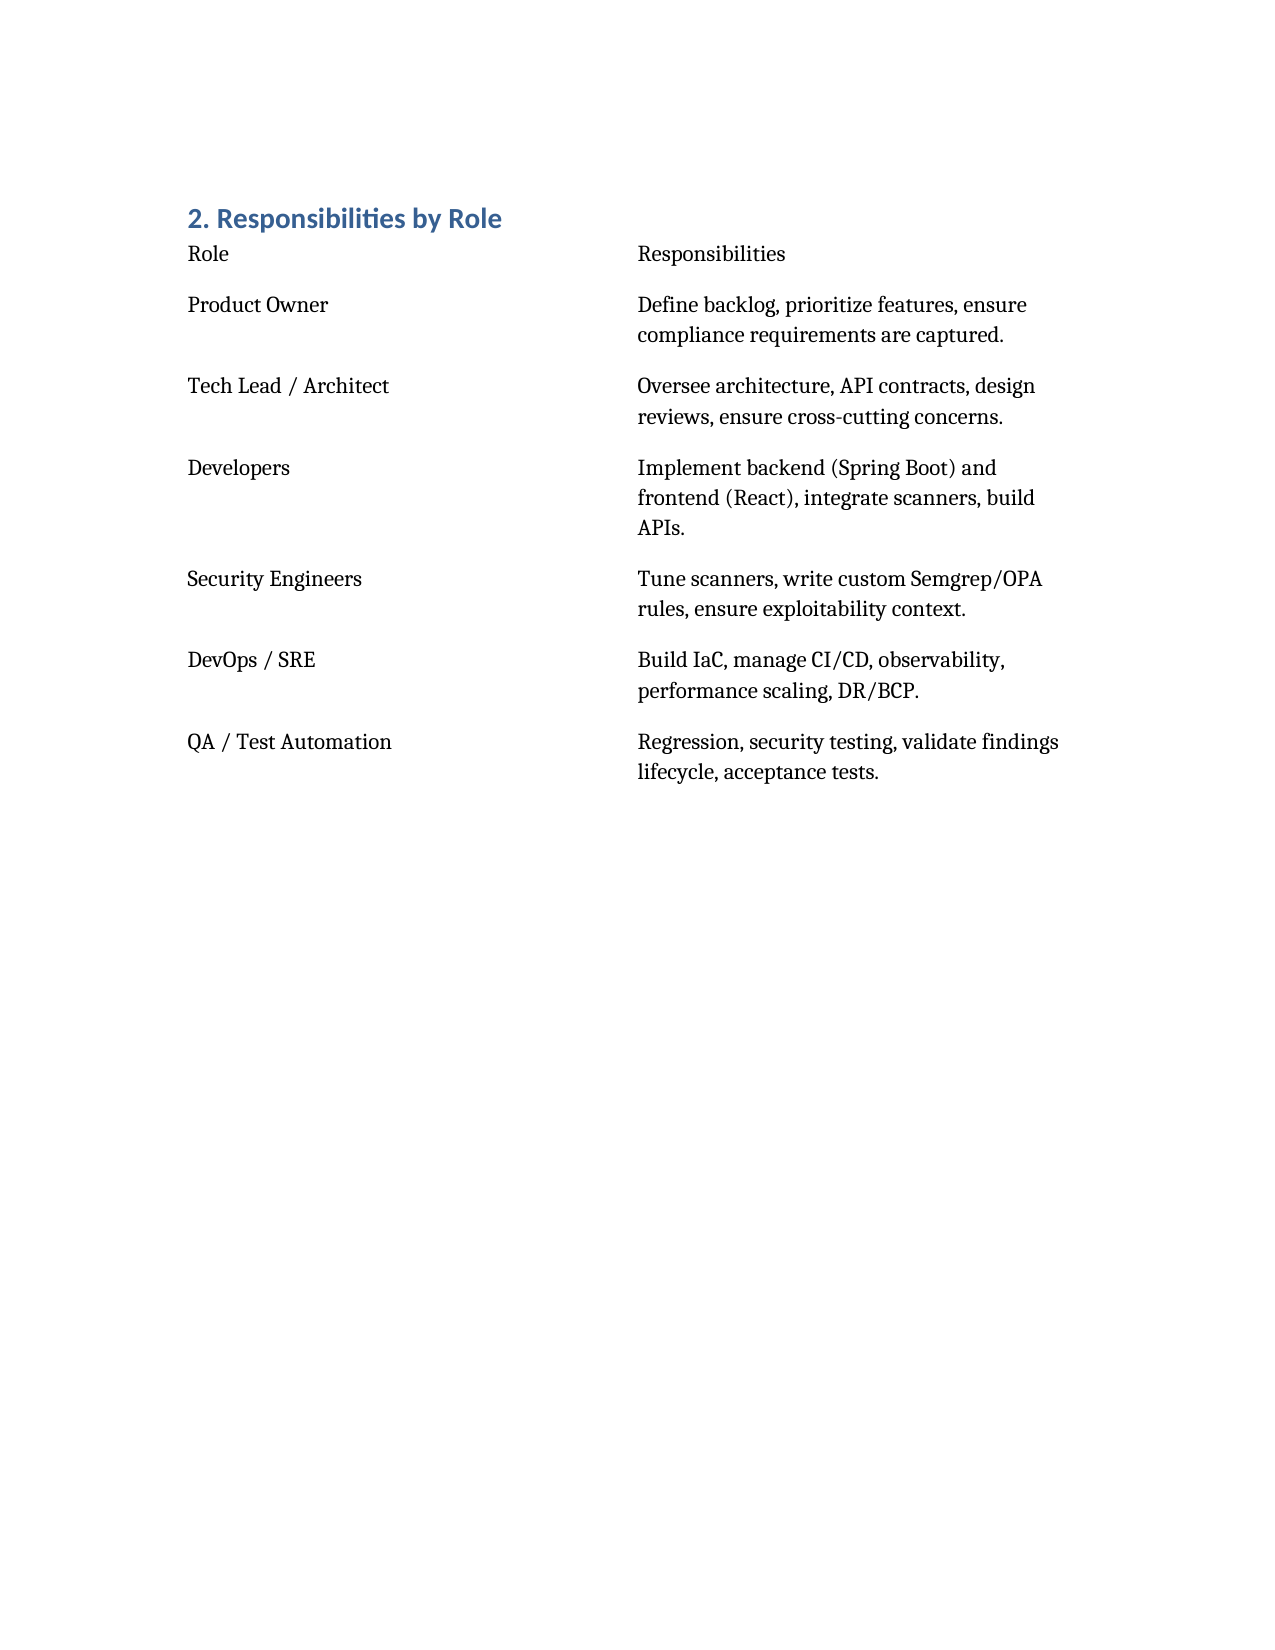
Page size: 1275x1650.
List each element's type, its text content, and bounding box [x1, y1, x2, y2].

table_cell Product Owner [176, 292, 626, 373]
table_cell QA / Test Automation [176, 729, 626, 810]
table_header Responsibilities [626, 241, 1076, 292]
table_cell Tech Lead / Architect [176, 373, 626, 454]
table_cell Security Engineers [176, 566, 626, 647]
subtitle 2. Responsibilities by Role [187, 200, 1087, 236]
table_cell Build IaC, manage CI/CD, observability, performance scaling, DR/BCP. [626, 647, 1076, 728]
table_cell DevOps / SRE [176, 647, 626, 728]
table_header Role [176, 241, 626, 292]
table_cell Regression, security testing, validate findings lifecycle, acceptance tests. [626, 729, 1076, 810]
table_cell Developers [176, 455, 626, 566]
table_cell Oversee architecture, API contracts, design reviews, ensure cross-cutting concerns. [626, 373, 1076, 454]
table_cell Implement backend (Spring Boot) and frontend (React), integrate scanners, build APIs. [626, 455, 1076, 566]
table_cell Tune scanners, write custom Semgrep/OPA rules, ensure exploitability context. [626, 566, 1076, 647]
table_cell Define backlog, prioritize features, ensure compliance requirements are captured. [626, 292, 1076, 373]
